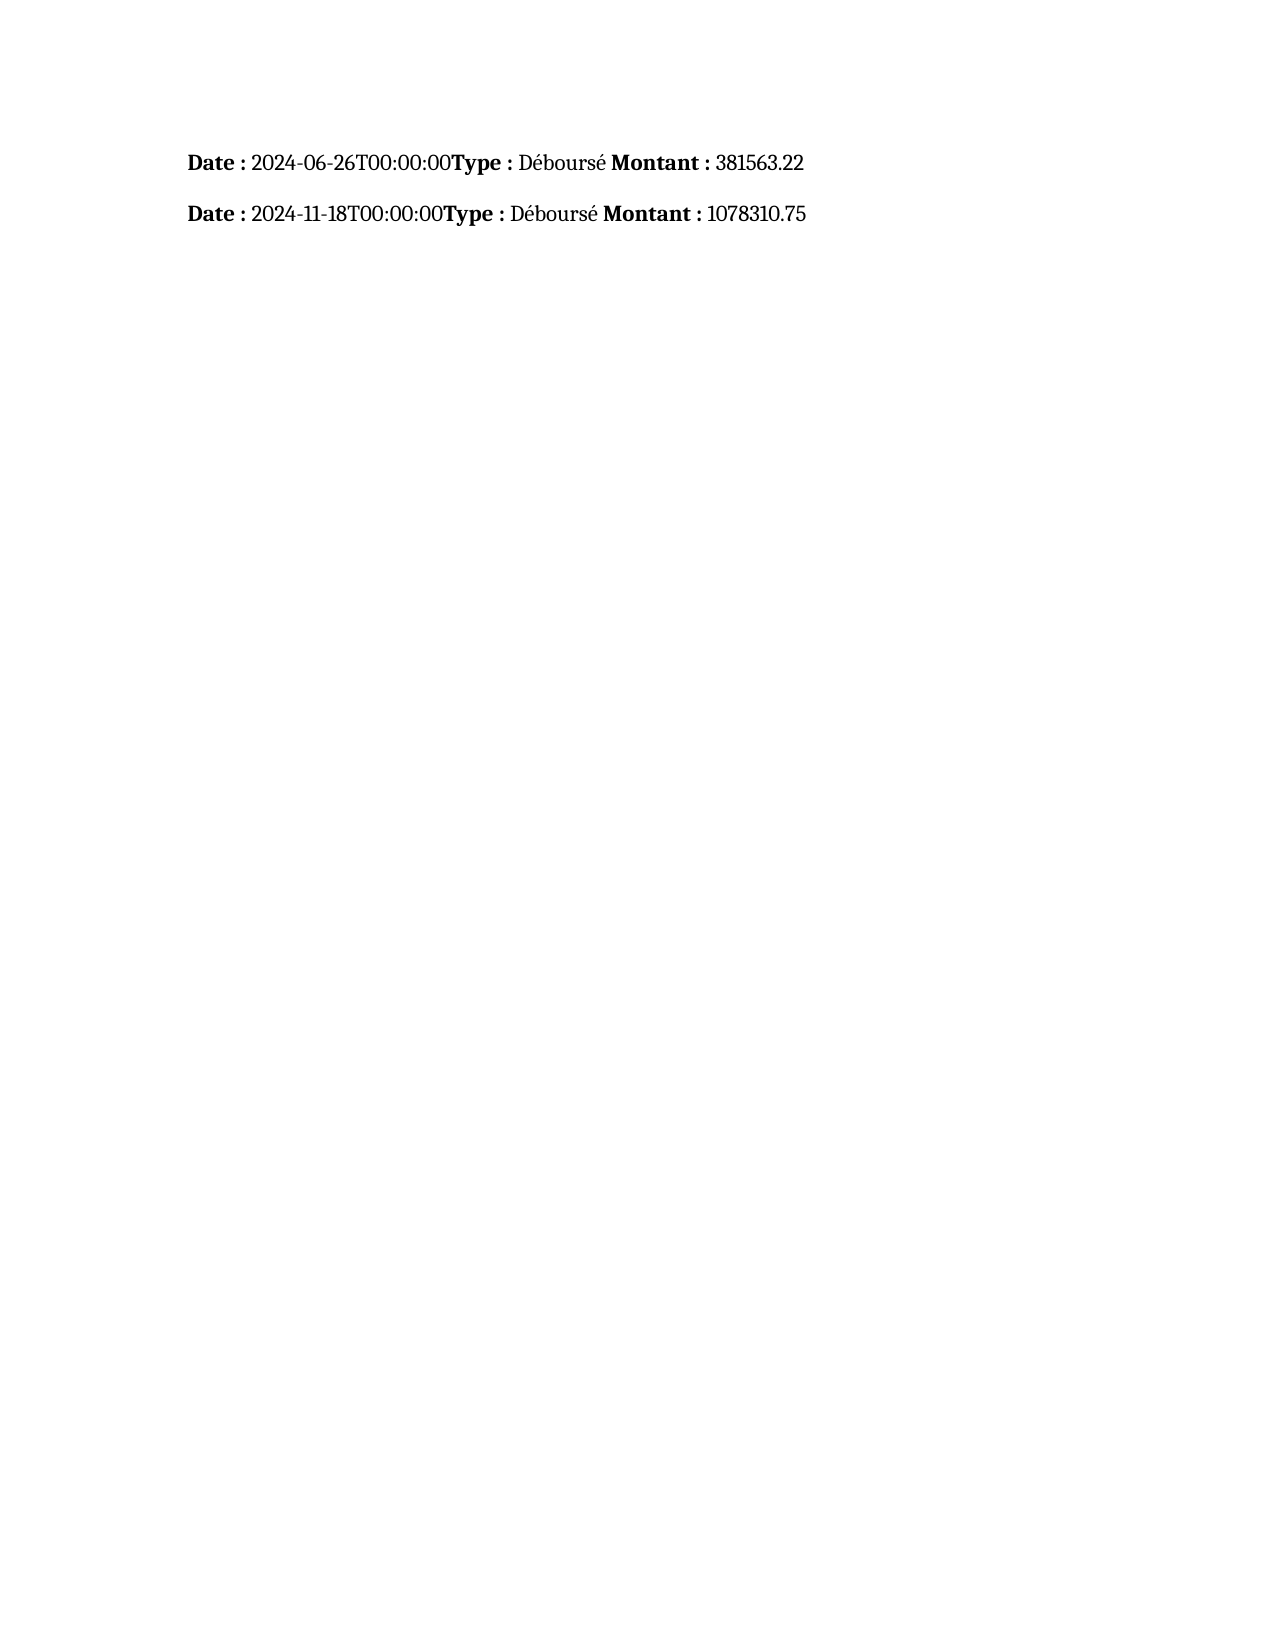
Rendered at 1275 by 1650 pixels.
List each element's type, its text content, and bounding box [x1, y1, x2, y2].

text Date : 2024-06-26T00:00:00Type : Déboursé Montant : 381563.22 [187, 150, 1087, 176]
text Date : 2024-11-18T00:00:00Type : Déboursé Montant : 1078310.75 [187, 201, 1087, 227]
